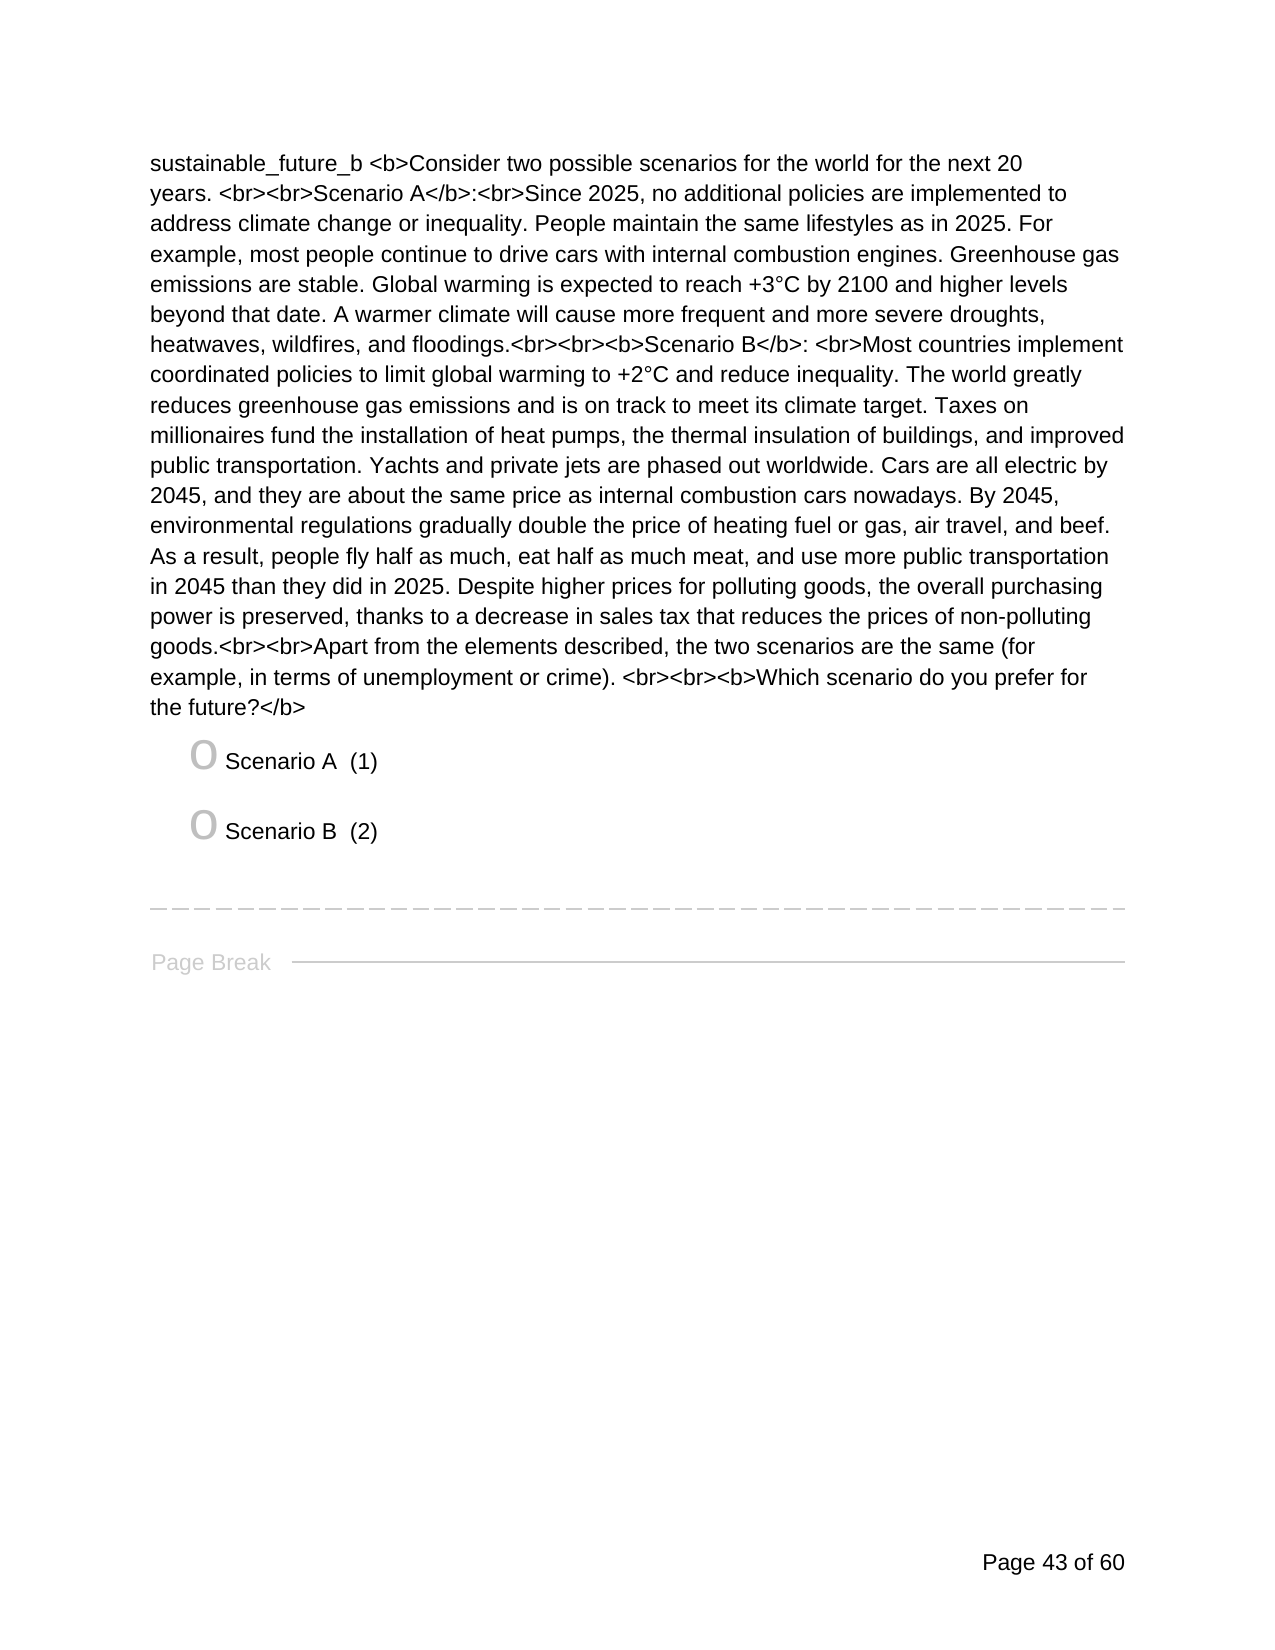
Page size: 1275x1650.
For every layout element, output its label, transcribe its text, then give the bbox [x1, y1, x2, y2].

table_header [291, 949, 1126, 989]
list Scenario B (2) [187, 794, 1125, 856]
table_header Page Break [150, 949, 291, 989]
list Scenario A (1) [187, 724, 1125, 785]
text sustainable_future_b <b>Consider two possible scenarios for the world for the next 20 years. <br><br>Scenario A</b>:<br>Since 2025, no additional policies are implemented to address climate change or inequality. People maintain the same lifestyles as in 2025. For example, most people continue to drive cars with internal combustion engines. Greenhouse gas emissions are stable. Global warming is expected to reach +3°C by 2100 and higher levels beyond that date. A warmer climate will cause more frequent and more severe droughts, heatwaves, wildfires, and floodings.<br><br><b>Scenario B</b>: <br>Most countries implement coordinated policies to limit global warming to +2°C and reduce inequality. The world greatly reduces greenhouse gas emissions and is on track to meet its climate target. Taxes on millionaires fund the installation of heat pumps, the thermal insulation of buildings, and improved public transportation. Yachts and private jets are phased out worldwide. Cars are all electric by 2045, and they are about the same price as internal combustion cars nowadays. By 2045, environmental regulations gradually double the price of heating fuel or gas, air travel, and beef. As a result, people fly half as much, eat half as much meat, and use more public transportation in 2045 than they did in 2025. Despite higher prices for polluting goods, the overall purchasing power is preserved, thanks to a decrease in sales tax that reduces the prices of non-polluting goods.<br><br>Apart from the elements described, the two scenarios are the same (for example, in terms of unemployment or crime). <br><br><b>Which scenario do you prefer for the future?</b> [150, 150, 1125, 720]
